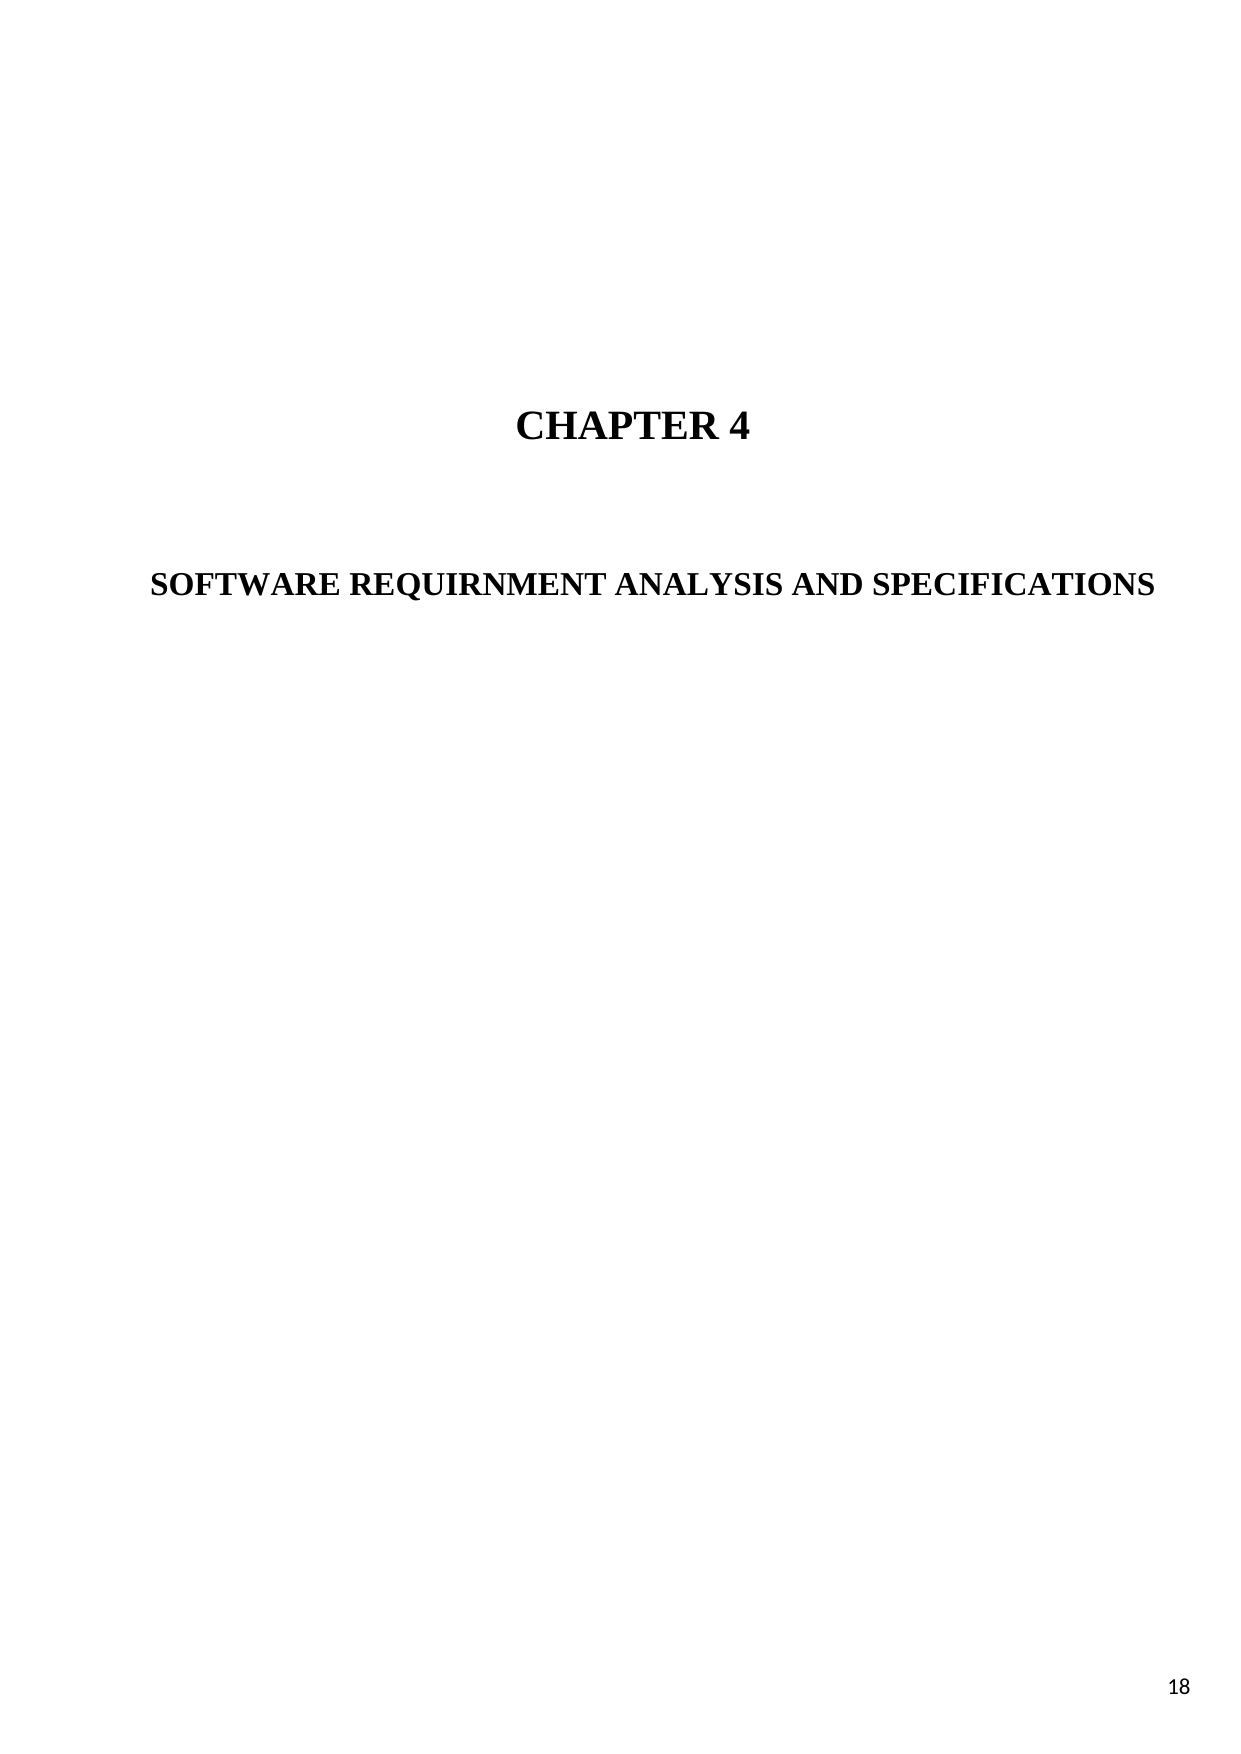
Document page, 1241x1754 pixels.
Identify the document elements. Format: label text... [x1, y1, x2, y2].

text CHAPTER 4 [75, 400, 1190, 448]
text SOFTWARE REQUIRNMENT ANALYSIS AND SPECIFICATIONS [75, 564, 1190, 603]
